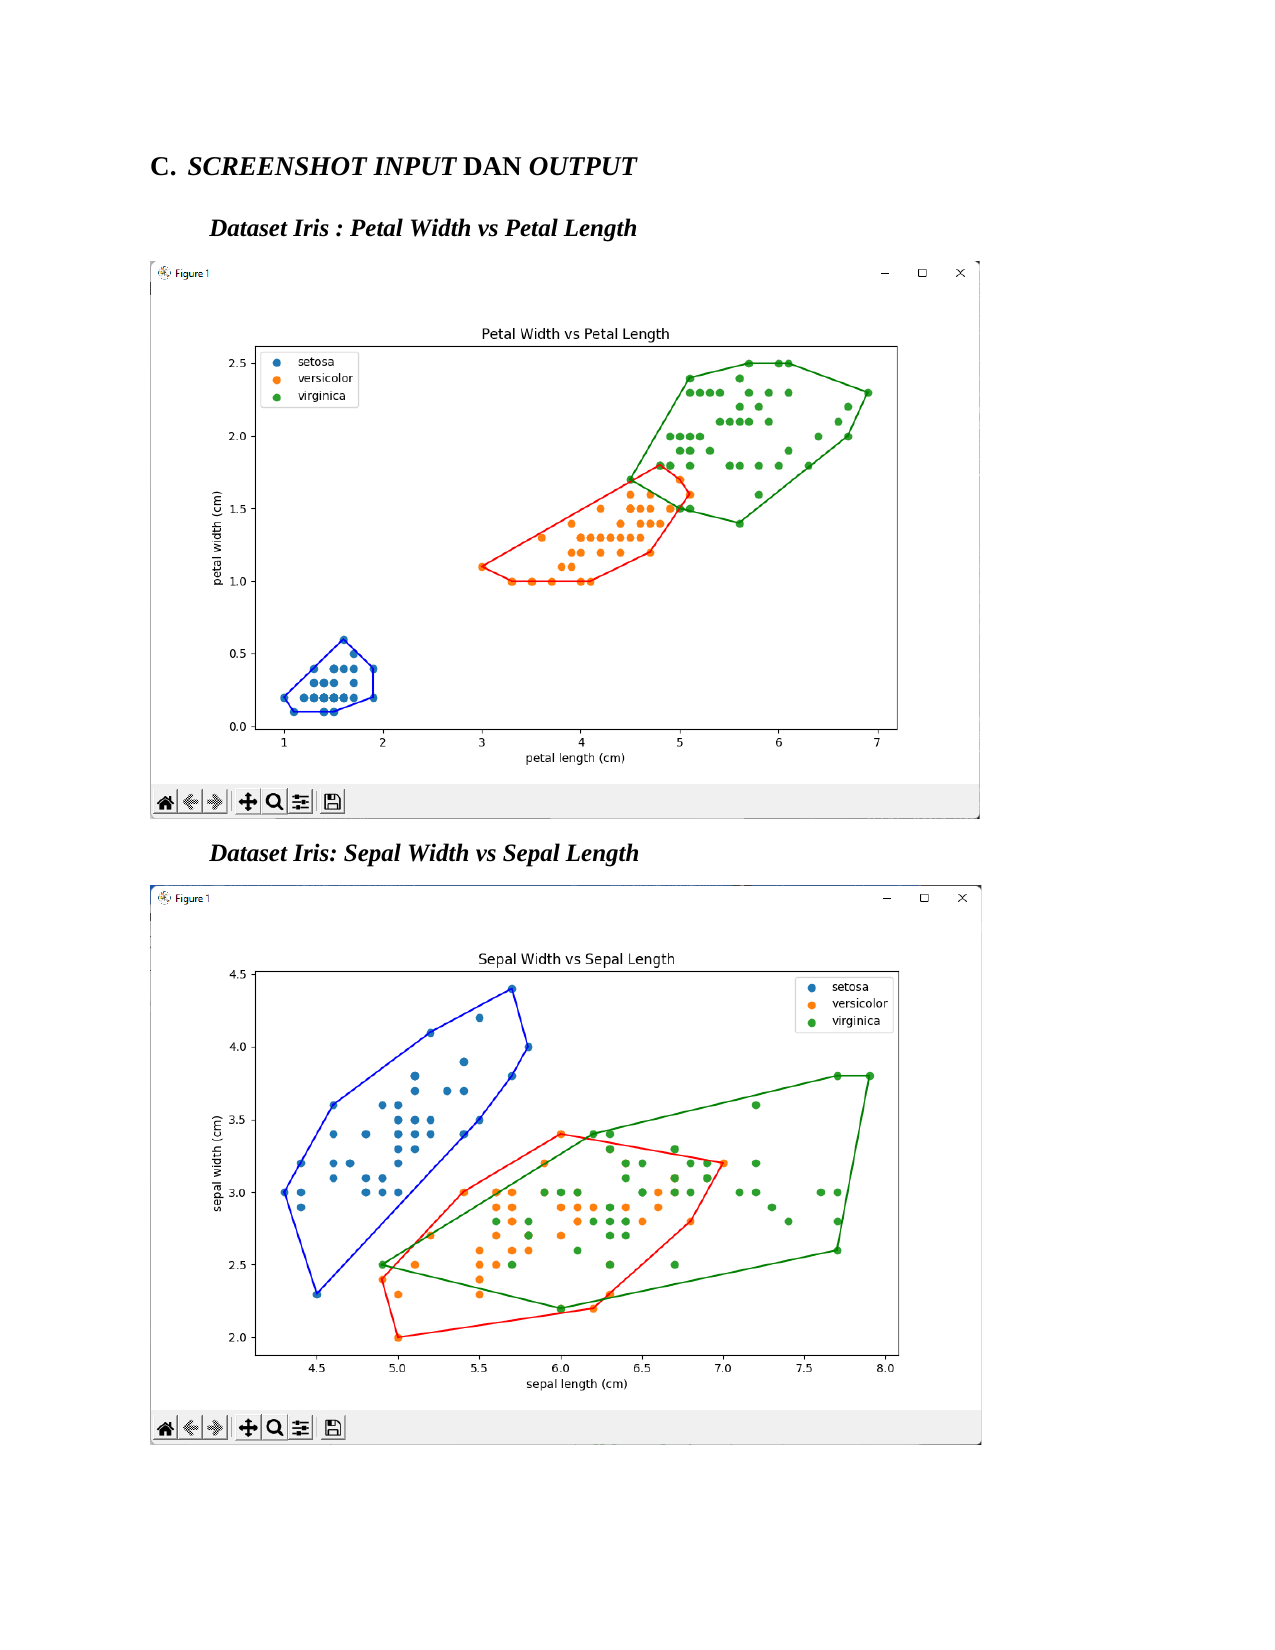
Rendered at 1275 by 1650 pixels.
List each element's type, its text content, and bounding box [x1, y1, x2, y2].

picture [150, 261, 980, 819]
text Dataset Iris: Sepal Width vs Sepal Length [150, 838, 1125, 867]
picture [150, 885, 982, 1445]
text Dataset Iris : Petal Width vs Petal Length [150, 213, 1125, 242]
list SCREENSHOT INPUT DAN OUTPUT [150, 150, 1125, 181]
